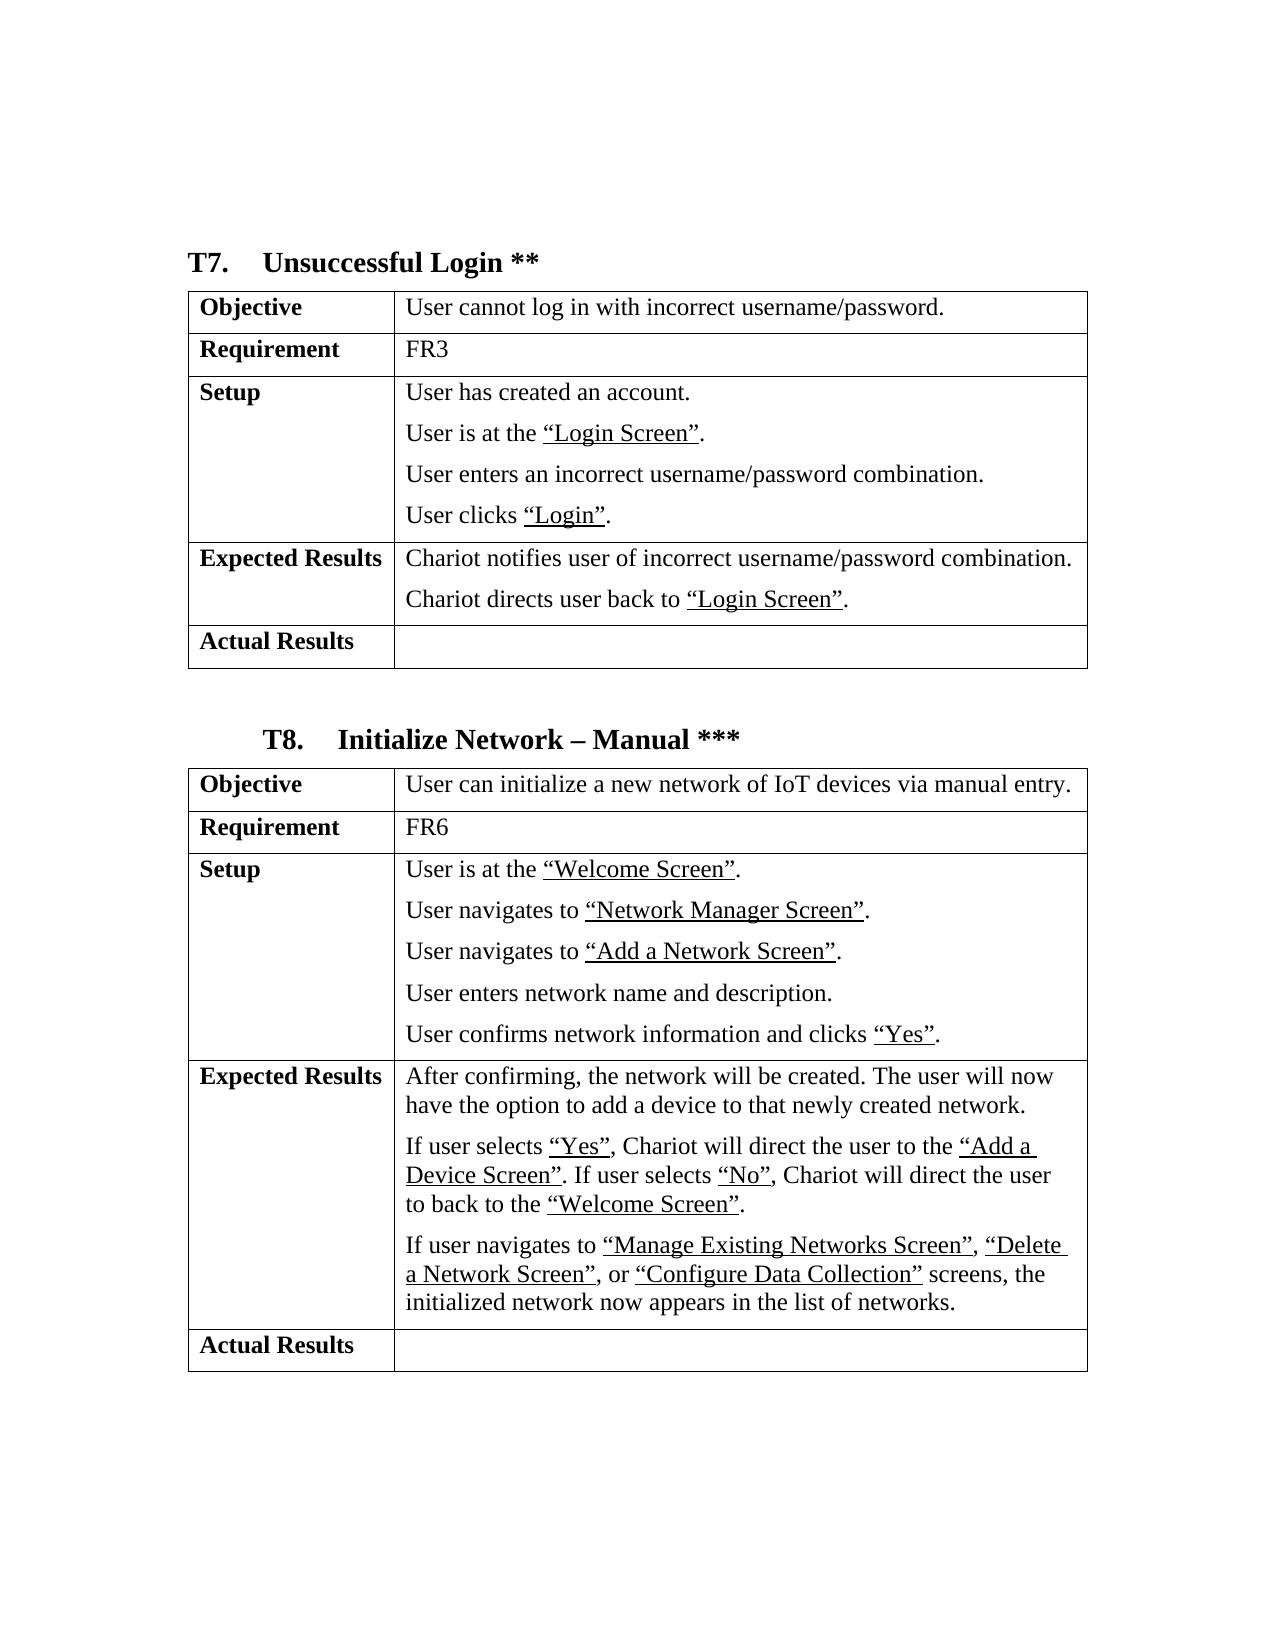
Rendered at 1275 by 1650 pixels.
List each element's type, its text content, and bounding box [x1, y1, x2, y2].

table_cell Actual Results [189, 1330, 394, 1371]
table_cell FR6 [395, 812, 1087, 853]
table_cell User is at the “Welcome Screen”. User navigates to “Network Manager Screen”. User navigates to “Add a Network Screen”. User enters network name and description. User confirms network information and clicks “Yes”. [395, 854, 1087, 1060]
table_cell FR3 [395, 334, 1087, 376]
table_cell Expected Results [189, 1061, 394, 1329]
table_cell Requirement [189, 812, 394, 853]
table_cell Requirement [189, 334, 394, 376]
table_cell [395, 626, 1087, 667]
table_header User can initialize a new network of IoT devices via manual entry. [395, 769, 1087, 811]
text Initialize Network – Manual *** [262, 722, 1087, 756]
table_cell Setup [189, 377, 394, 542]
table_header User cannot log in with incorrect username/password. [395, 292, 1087, 333]
table_header Objective [189, 769, 394, 811]
table_cell User has created an account. User is at the “Login Screen”. User enters an incorrect username/password combination. User clicks “Login”. [395, 377, 1087, 542]
table_cell Chariot notifies user of incorrect username/password combination. Chariot directs user back to “Login Screen”. [395, 543, 1087, 625]
table_cell Expected Results [189, 543, 394, 625]
table_cell [395, 1330, 1087, 1371]
table_cell Setup [189, 854, 394, 1060]
table_header Objective [189, 292, 394, 333]
text Unsuccessful Login ** [187, 245, 1087, 278]
table_cell Actual Results [189, 626, 394, 667]
table_cell After confirming, the network will be created. The user will now have the option to add a device to that newly created network. If user selects “Yes”, Chariot will direct the user to the “Add a Device Screen”. If user selects “No”, Chariot will direct the user to back to the “Welcome Screen”. If user navigates to “Manage Existing Networks Screen”, “Delete a Network Screen”, or “Configure Data Collection” screens, the initialized network now appears in the list of networks. [395, 1061, 1087, 1329]
